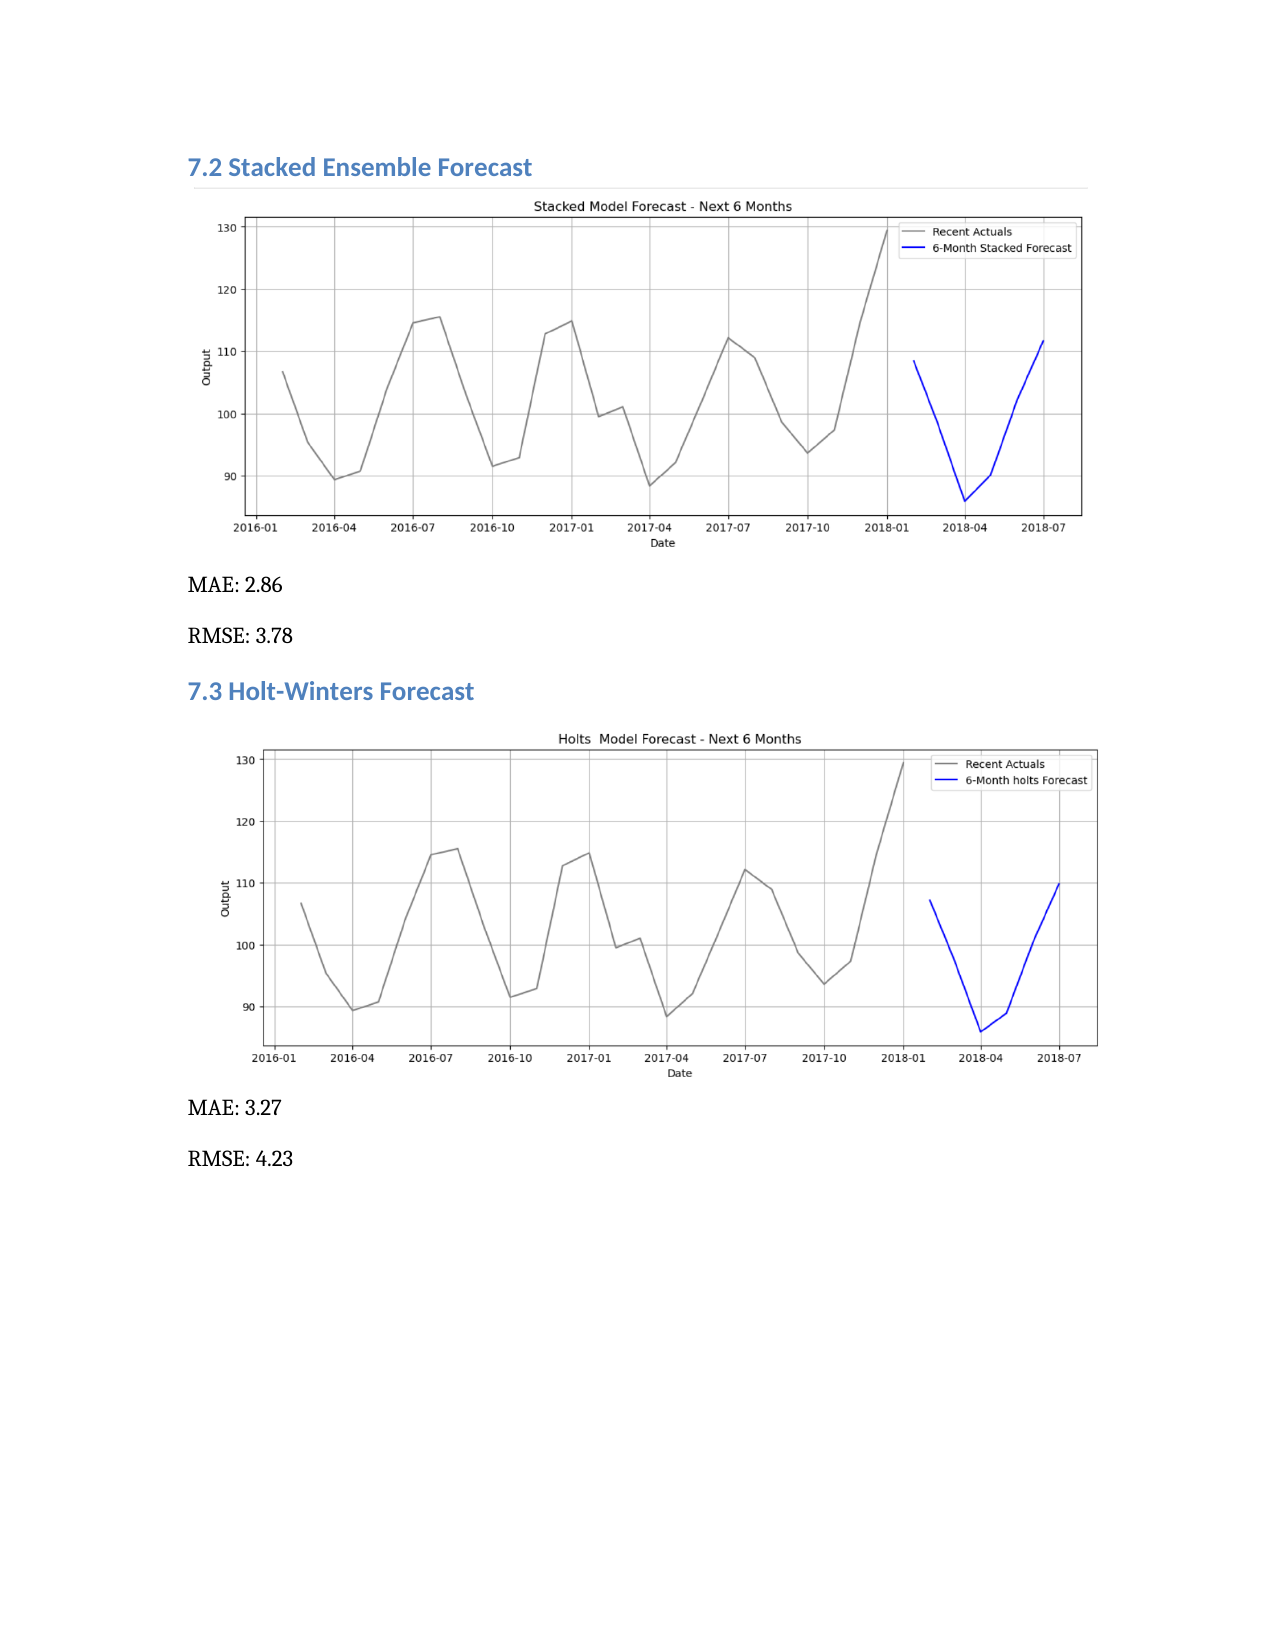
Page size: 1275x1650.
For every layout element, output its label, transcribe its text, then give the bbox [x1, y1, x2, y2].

picture [198, 732, 1099, 1086]
text RMSE: 3.78 [187, 623, 1087, 649]
subtitle 7.3 Holt-Winters Forecast [187, 674, 1087, 707]
picture [187, 187, 1088, 548]
subtitle 7.2 Stacked Ensemble Forecast [187, 150, 1087, 183]
text MAE: 2.86 [187, 572, 1087, 598]
text RMSE: 4.23 [187, 1146, 1087, 1172]
